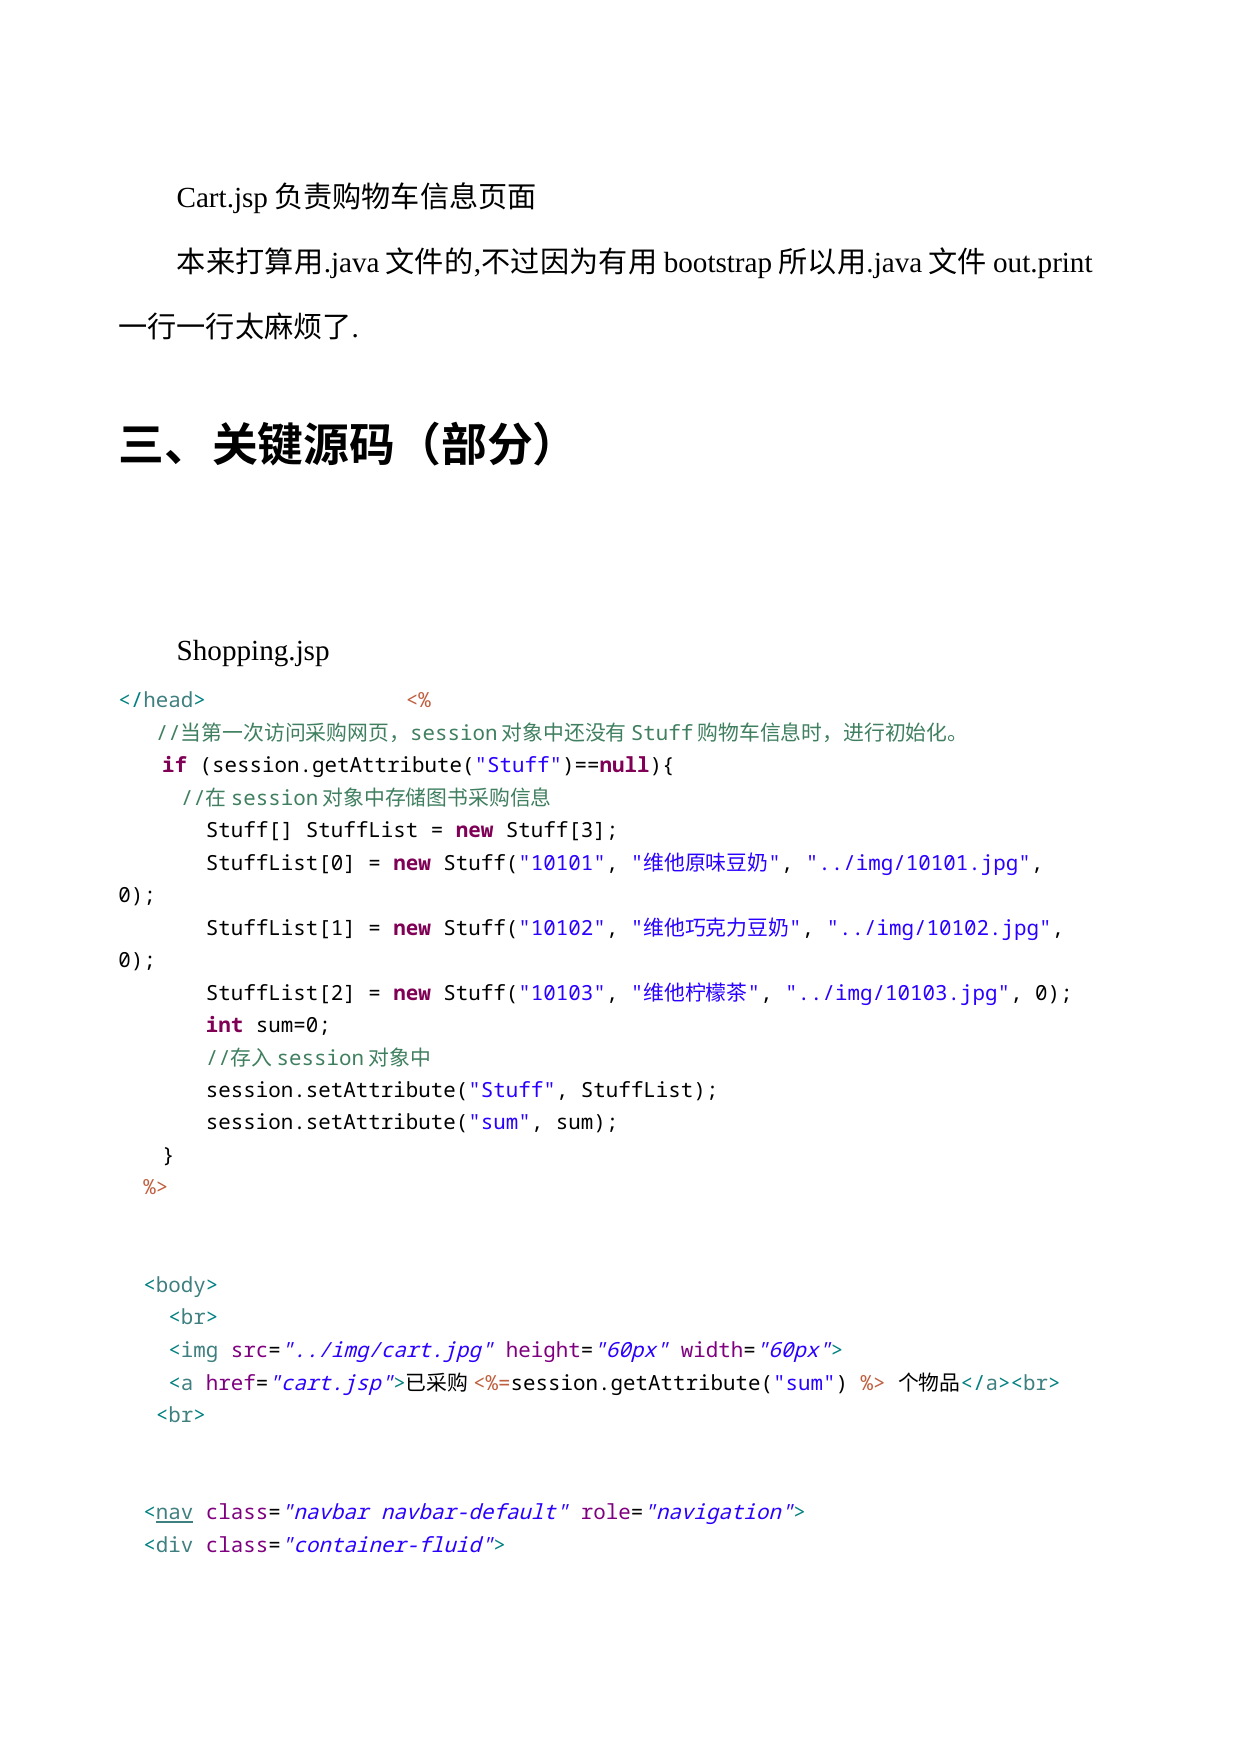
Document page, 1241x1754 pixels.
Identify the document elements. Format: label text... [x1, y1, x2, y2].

text int sum=0; [118, 1008, 1093, 1040]
text StuffList[1] = new Stuff("10102", "维他巧克力豆奶", "../img/10102.jpg", 0); [118, 910, 1093, 975]
text //存入session对象中 [118, 1040, 1093, 1073]
text <nav class="navbar navbar-default" role="navigation"> [118, 1495, 1093, 1528]
text <br> [118, 1398, 1093, 1430]
text <body> [118, 1268, 1093, 1300]
text Stuff[] StuffList = new Stuff[3]; [118, 813, 1093, 845]
text <br> [118, 1300, 1093, 1333]
text StuffList[0] = new Stuff("10101", "维他原味豆奶", "../img/10101.jpg", 0); [118, 845, 1093, 910]
text //当第一次访问采购网页，session对象中还没有Stuff购物车信息时，进行初始化。 [118, 715, 1093, 748]
text <img src="../img/cart.jpg" height="60px" width="60px"> [118, 1333, 1093, 1365]
text if (session.getAttribute("Stuff")==null){ [118, 748, 1093, 780]
text session.setAttribute("Stuff", StuffList); [118, 1073, 1093, 1105]
subtitle 关键源码（部分） [118, 392, 1093, 490]
text session.setAttribute("sum", sum); [118, 1105, 1093, 1138]
text <div class="container-fluid"> [118, 1528, 1093, 1560]
text <a href="cart.jsp">已采购 <%=session.getAttribute("sum") %> 个物品</a><br> [118, 1365, 1093, 1398]
text StuffList[2] = new Stuff("10103", "维他柠檬茶", "../img/10103.jpg", 0); [118, 975, 1093, 1008]
list Shopping.jsp [118, 618, 1093, 683]
text %> [118, 1170, 1093, 1203]
text </head> <% [118, 683, 1093, 715]
list 本来打算用.java文件的,不过因为有用bootstrap所以用.java文件out.print一行一行太麻烦了. [118, 227, 1093, 357]
text } [118, 1138, 1093, 1170]
text //在session对象中存储图书采购信息 [118, 780, 1093, 813]
list Cart.jsp负责购物车信息页面 [118, 162, 1093, 227]
